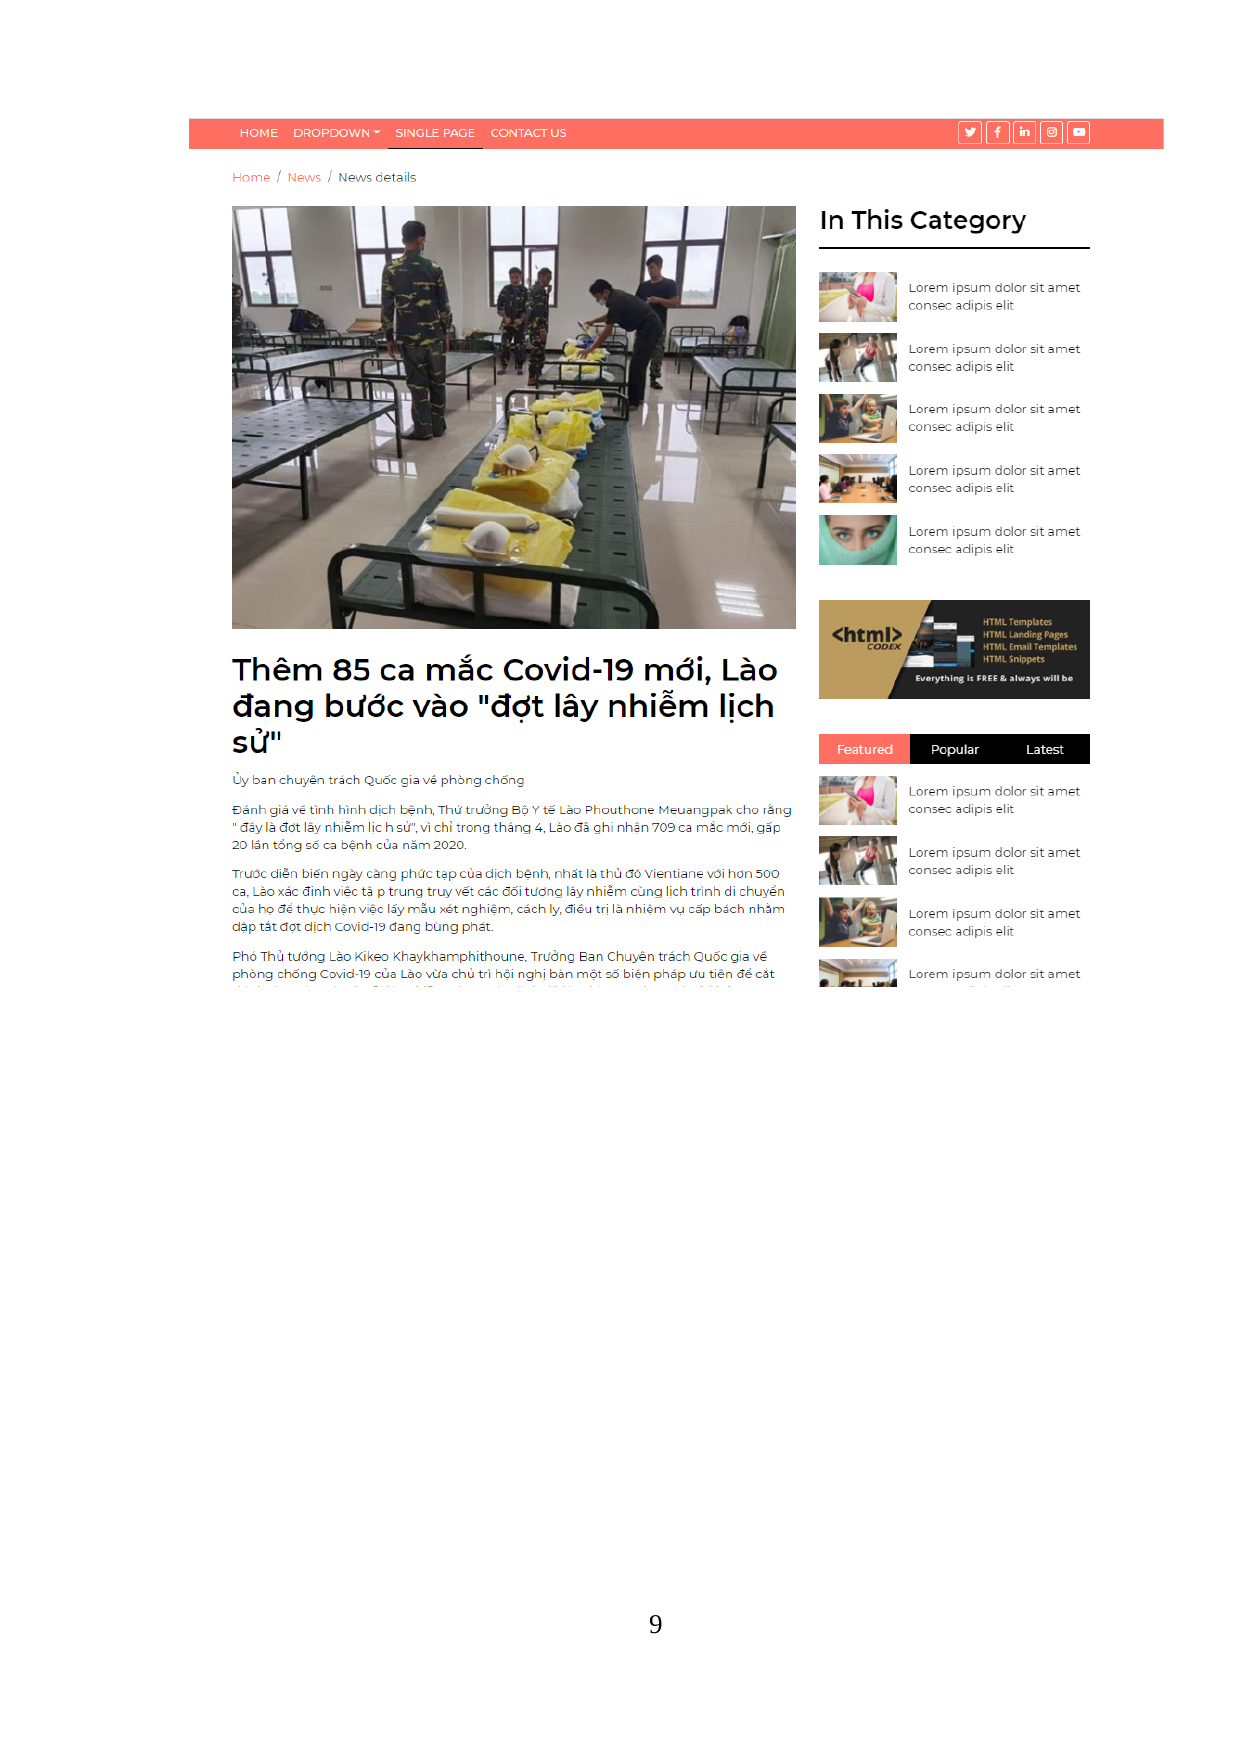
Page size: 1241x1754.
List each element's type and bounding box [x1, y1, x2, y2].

picture [189, 118, 1164, 987]
